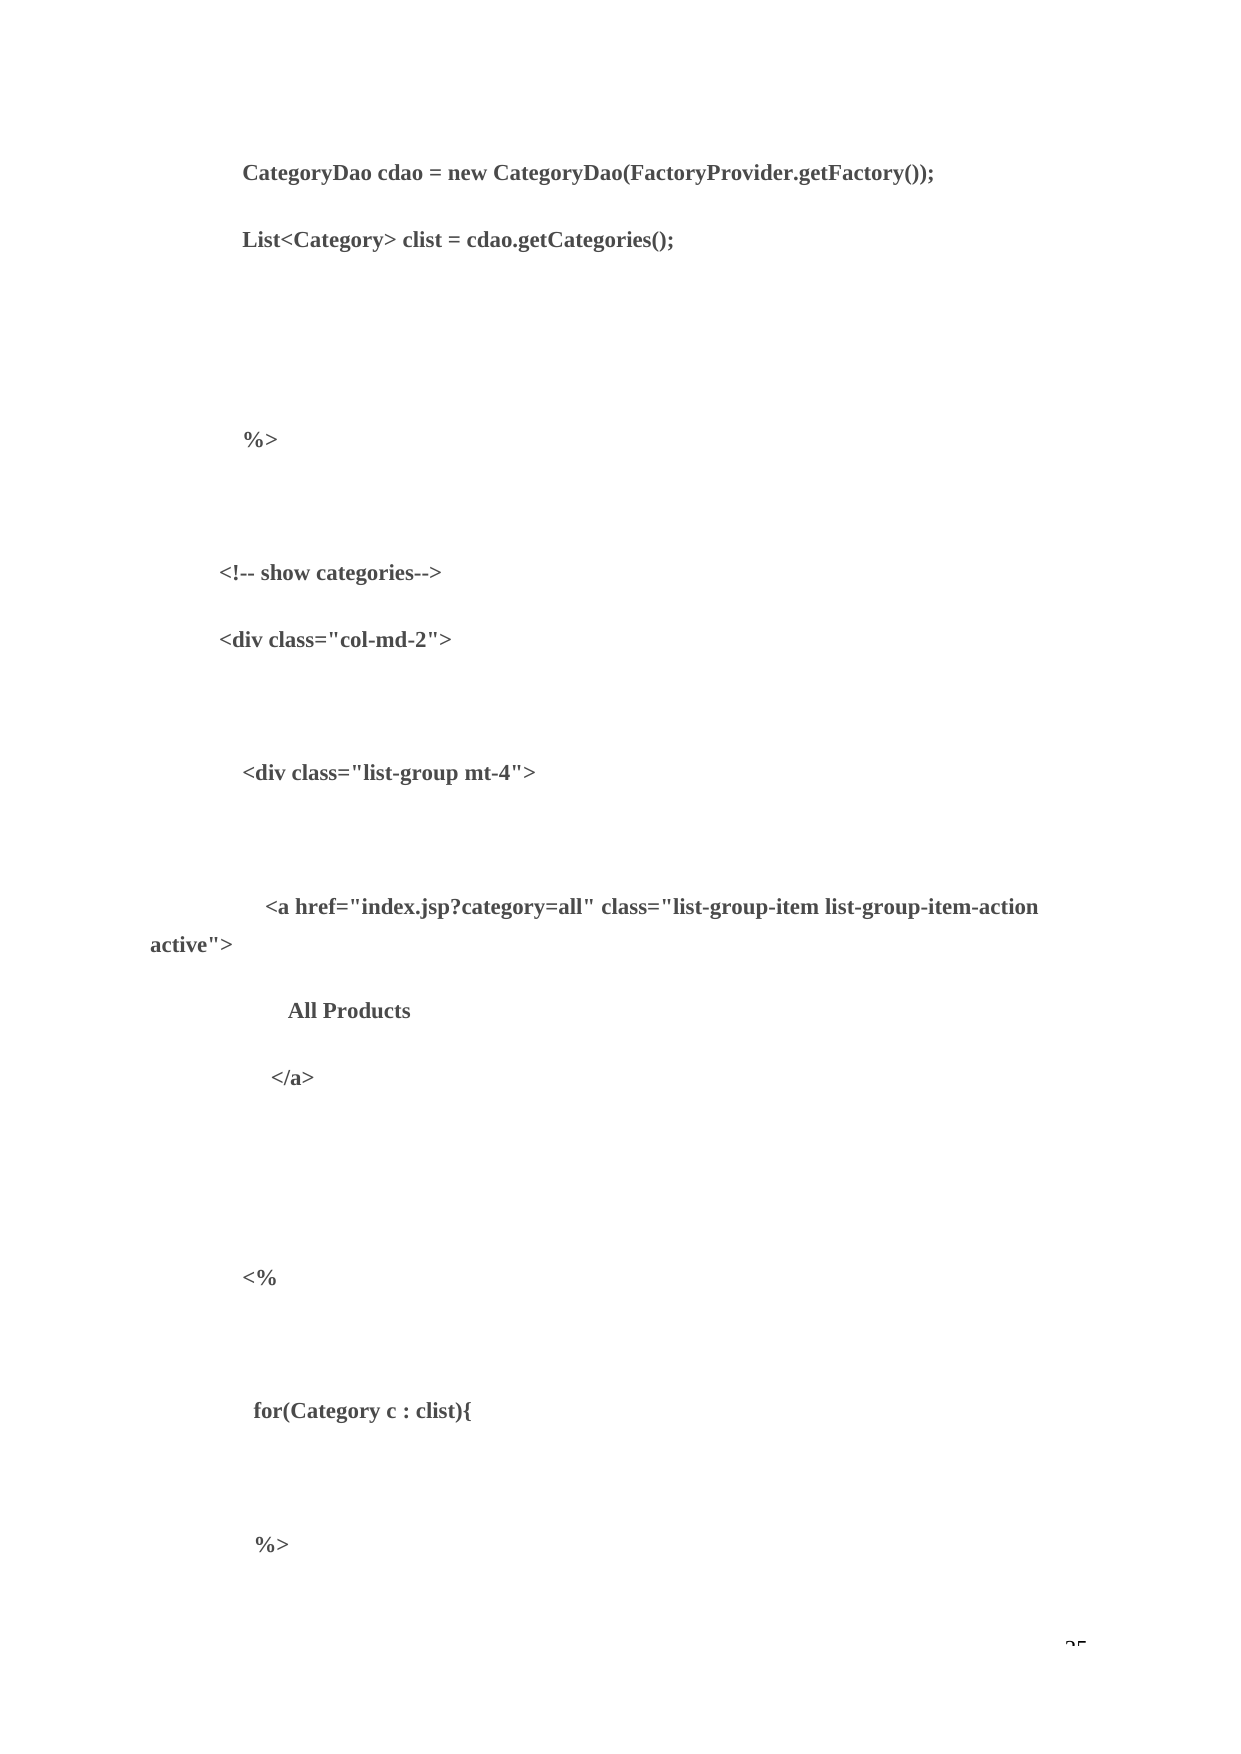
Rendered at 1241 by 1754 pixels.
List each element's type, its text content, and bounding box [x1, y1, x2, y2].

text active"> [150, 931, 1103, 957]
text <% [242, 1264, 1103, 1291]
text CategoryDao cdao = new CategoryDao(FactoryProvider.getFactory()); List<Category> clist = cdao.getCategories(); [242, 159, 937, 252]
text %> [242, 426, 1103, 453]
text %> [253, 1531, 1103, 1557]
text <div class="col-md-2"> [219, 626, 1103, 653]
text for(Category c : clist){ [253, 1398, 1103, 1424]
text All Products [288, 997, 1103, 1024]
text <a href="index.jsp?category=all" class="list-group-item list-group-item-action [265, 893, 1103, 919]
text <!-- show categories--> [219, 559, 1103, 586]
text </a> [271, 1064, 1103, 1091]
text <div class="list-group mt-4"> [242, 759, 1103, 786]
